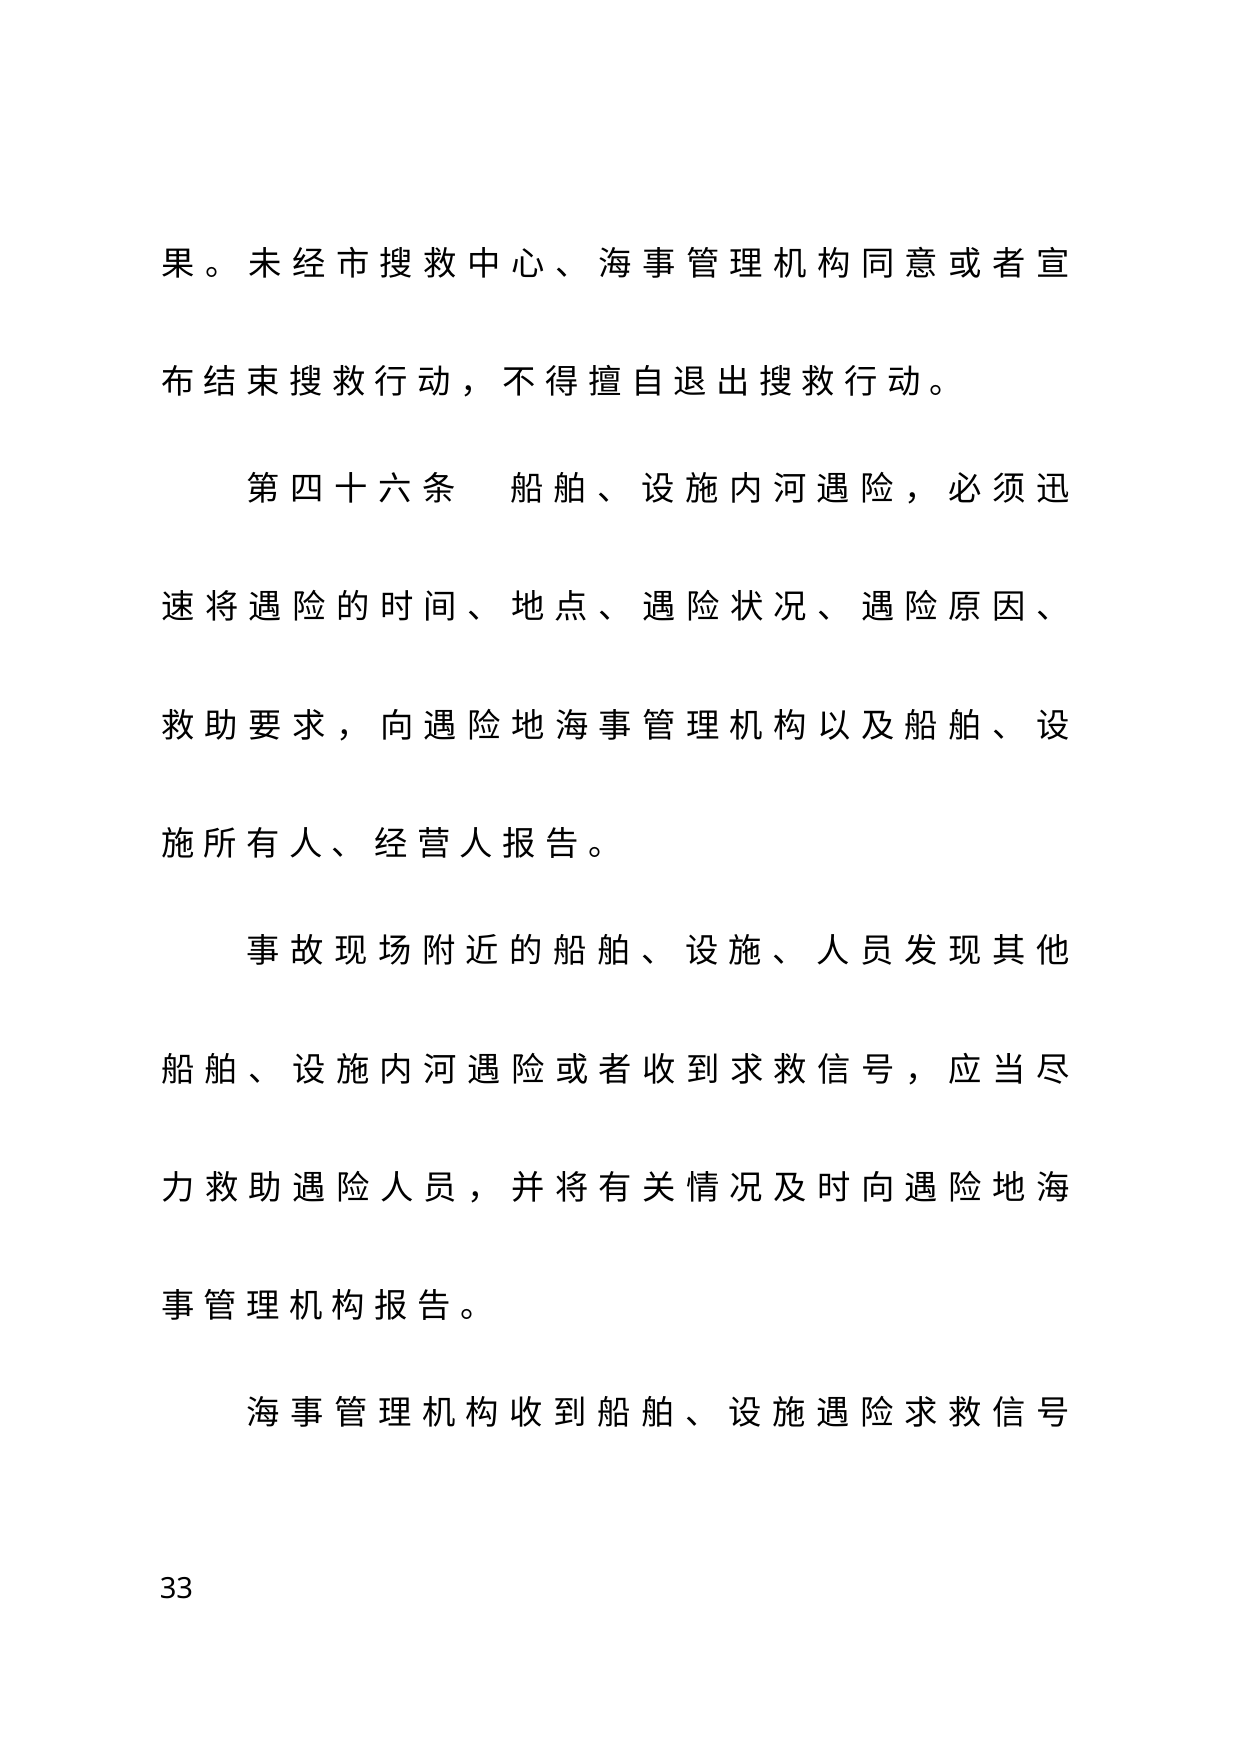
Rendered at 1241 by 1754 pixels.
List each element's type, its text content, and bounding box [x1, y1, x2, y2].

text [161, 213, 1079, 427]
text 第四十六条 船舶、设施内河遇险，必须迅速将遇险的时间、地点、遇险状况、遇险原因、救助要求，向遇险地海事管理机构以及船舶、设施所有人、经营人报告。 [161, 439, 1079, 889]
text 事故现场附近的船舶、设施、人员发现其他船舶、设施内河遇险或者收到求救信号，应当尽力救助遇险人员，并将有关情况及时向遇险地海事管理机构报告。 [161, 901, 1079, 1351]
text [161, 1363, 1079, 1458]
